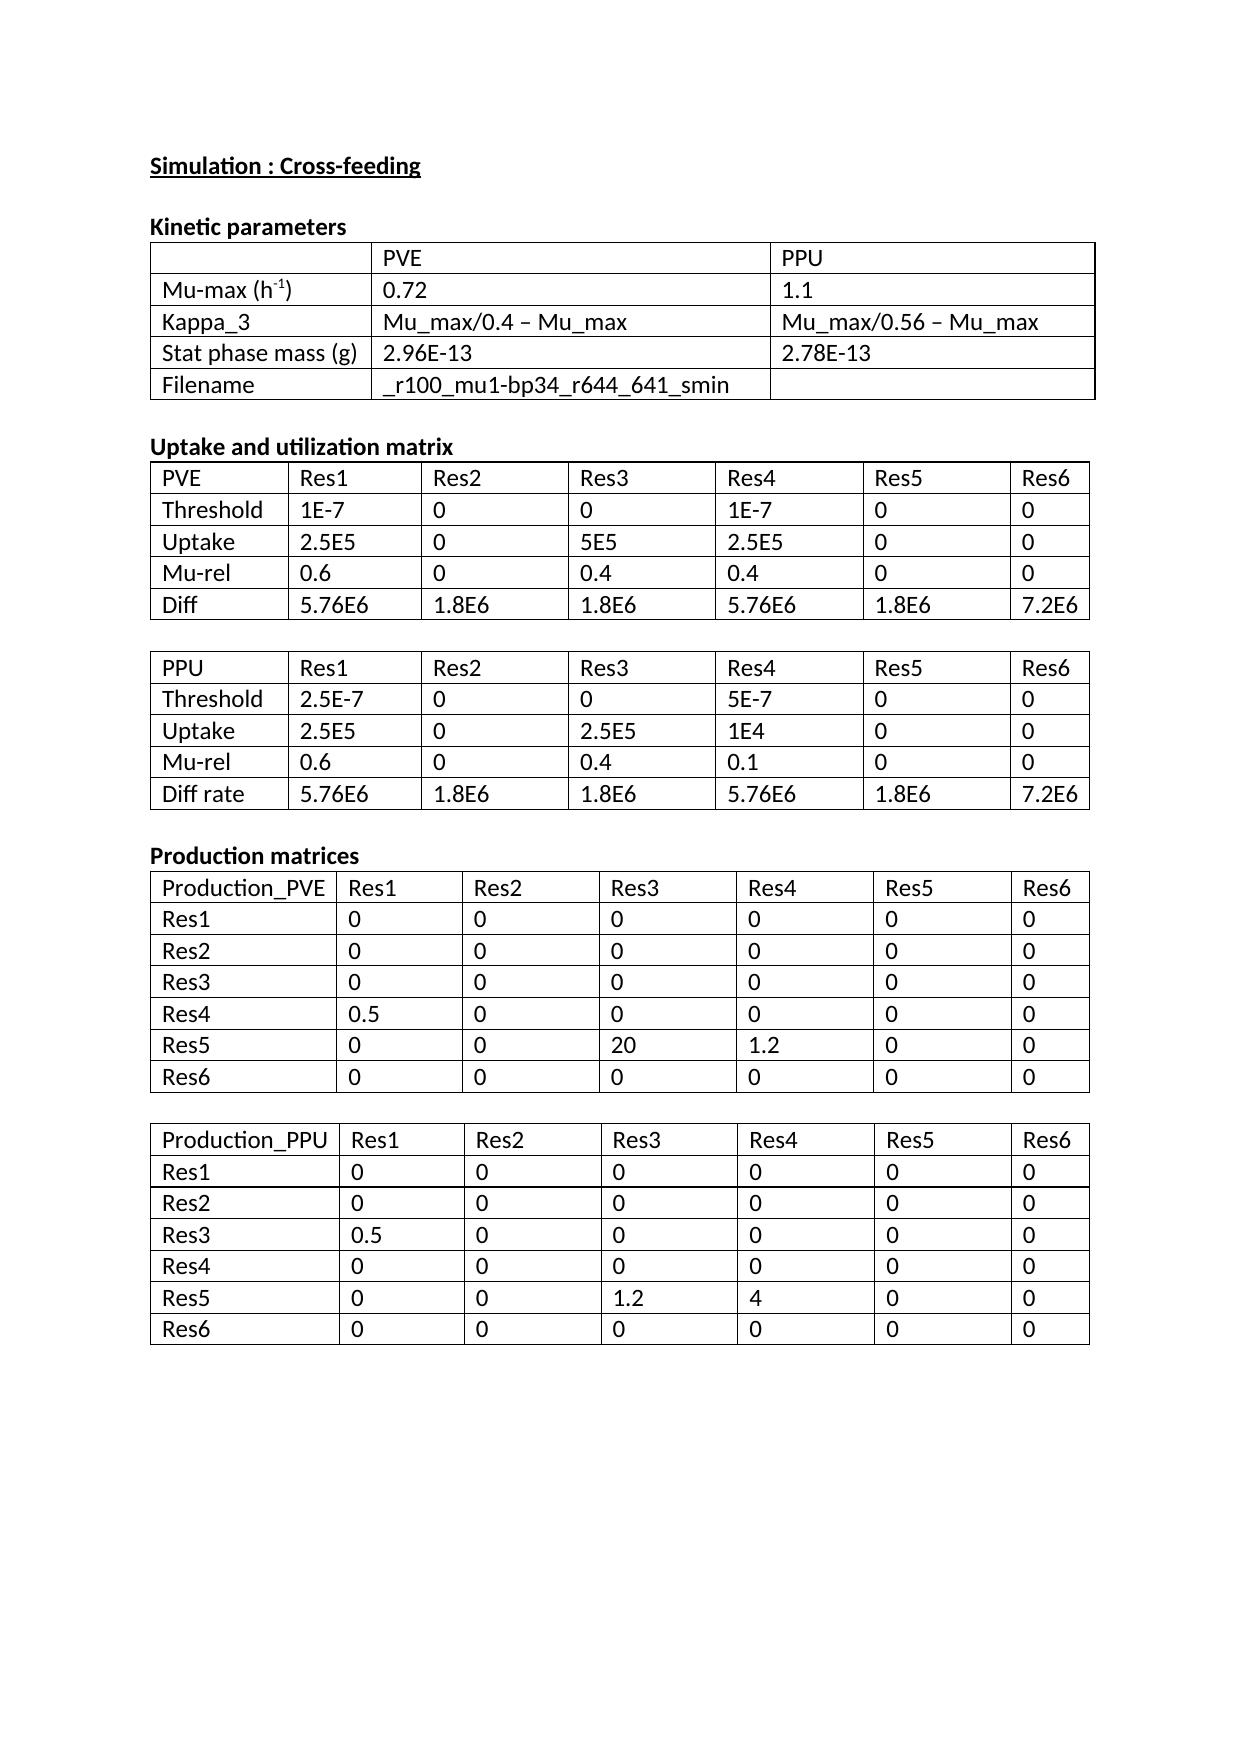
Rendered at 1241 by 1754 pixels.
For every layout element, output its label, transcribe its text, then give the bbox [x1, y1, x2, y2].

table_cell 0 [738, 1188, 874, 1218]
table_cell 0 [1012, 1251, 1089, 1281]
table_cell 0 [422, 747, 568, 777]
table_cell 0 [738, 1219, 874, 1249]
table_cell Res3 [151, 1219, 339, 1249]
table_header PVE [151, 463, 288, 493]
table_cell 1.8E6 [864, 589, 1010, 619]
table_cell 2.78E-13 [771, 337, 1094, 368]
table_cell 0 [1011, 557, 1089, 588]
table_cell 0 [737, 1061, 873, 1092]
table_cell 0 [737, 998, 873, 1028]
table_cell 0 [1011, 494, 1089, 524]
table_header Res5 [875, 1124, 1011, 1155]
table_cell Res2 [151, 935, 336, 965]
table_header Res6 [1011, 652, 1089, 682]
table_header PVE [372, 243, 770, 273]
table_cell 0 [465, 1314, 601, 1344]
table_cell Diff [151, 589, 288, 619]
table_cell 0 [602, 1156, 737, 1186]
table_cell Res2 [151, 1188, 339, 1218]
table_cell 0.5 [340, 1219, 464, 1249]
table_cell 2.5E-7 [289, 684, 421, 714]
text Uptake and utilization matrix [150, 431, 1090, 461]
table_cell Filename [151, 369, 371, 399]
table_cell Res4 [151, 998, 336, 1028]
table_cell 0 [1012, 1188, 1089, 1218]
table_cell Res4 [151, 1251, 339, 1281]
table_cell 0 [874, 966, 1011, 997]
table_cell 0 [600, 966, 736, 997]
table_header Res1 [337, 872, 462, 902]
table_cell Uptake [151, 526, 288, 556]
table_cell Kappa_3 [151, 306, 371, 336]
table_cell 20 [600, 1030, 736, 1060]
table_cell 0.72 [372, 274, 770, 305]
table_cell 0 [875, 1219, 1011, 1249]
table_header Res1 [340, 1124, 464, 1155]
table_cell 1.1 [771, 274, 1094, 305]
table_cell 0 [864, 715, 1010, 746]
table_cell 0 [874, 903, 1011, 934]
table_cell 0 [1012, 998, 1089, 1028]
table_cell 0 [738, 1156, 874, 1186]
table_cell 0 [864, 494, 1010, 524]
table_cell 1E-7 [289, 494, 421, 524]
table_cell 0 [340, 1188, 464, 1218]
table_cell 0 [737, 935, 873, 965]
table_cell 0 [340, 1314, 464, 1344]
table_header Res5 [864, 463, 1010, 493]
table_header Res5 [864, 652, 1010, 682]
table_cell Res6 [151, 1314, 339, 1344]
table_cell 0 [864, 747, 1010, 777]
table_cell 0 [463, 935, 599, 965]
table_cell 0.4 [716, 557, 863, 588]
table_cell 2.5E5 [569, 715, 715, 746]
table_cell 0 [602, 1188, 737, 1218]
table_cell 5.76E6 [289, 589, 421, 619]
table_cell 0 [569, 684, 715, 714]
table_cell 0 [602, 1219, 737, 1249]
table_cell 1E-7 [716, 494, 863, 524]
table_cell Res3 [151, 966, 336, 997]
table_cell 2.5E5 [289, 526, 421, 556]
table_cell 0 [1011, 747, 1089, 777]
table_cell Diff rate [151, 778, 288, 809]
table_cell 0.4 [569, 747, 715, 777]
table_cell Mu-rel [151, 557, 288, 588]
table_cell 0 [1012, 1030, 1089, 1060]
table_cell 2.5E5 [289, 715, 421, 746]
table_cell 0.5 [337, 998, 462, 1028]
table_header Res1 [289, 463, 421, 493]
table_header Production_PVE [151, 872, 336, 902]
table_cell 0.6 [289, 747, 421, 777]
table_cell 0 [1012, 1156, 1089, 1186]
text Simulation : Cross-feeding [150, 150, 1090, 181]
table_cell 0 [465, 1251, 601, 1281]
table_cell 0 [600, 903, 736, 934]
table_cell 0 [465, 1188, 601, 1218]
table_cell 0 [422, 557, 568, 588]
table_cell 0 [422, 526, 568, 556]
table_cell 0.4 [569, 557, 715, 588]
table_cell 0 [463, 998, 599, 1028]
table_cell 0 [1012, 966, 1089, 997]
table_cell 0 [1011, 526, 1089, 556]
table_header Res3 [602, 1124, 737, 1155]
table_cell 0 [874, 998, 1011, 1028]
table_cell Threshold [151, 684, 288, 714]
table_cell Stat phase mass (g) [151, 337, 371, 368]
table_cell 0 [875, 1156, 1011, 1186]
table_header Res4 [737, 872, 873, 902]
table_cell 1.2 [737, 1030, 873, 1060]
table_cell 0 [463, 903, 599, 934]
text Production matrices [150, 840, 1090, 871]
table_cell 7.2E6 [1011, 589, 1089, 619]
table_cell 0 [422, 684, 568, 714]
table_cell Res1 [151, 903, 336, 934]
table_cell 1.8E6 [422, 589, 568, 619]
table_header Res2 [465, 1124, 601, 1155]
table_cell 0 [463, 1061, 599, 1092]
table_cell 1.2 [602, 1282, 737, 1313]
table_header Res3 [569, 652, 715, 682]
table_cell 0 [465, 1156, 601, 1186]
table_cell 0 [864, 526, 1010, 556]
table_cell 0 [422, 715, 568, 746]
table_header Res2 [463, 872, 599, 902]
table_header Res3 [569, 463, 715, 493]
table_header Res6 [1012, 1124, 1089, 1155]
table_cell 0 [340, 1282, 464, 1313]
table_cell 5E-7 [716, 684, 863, 714]
table_cell 0.6 [289, 557, 421, 588]
text Kinetic parameters [150, 211, 1090, 242]
table_header Res5 [874, 872, 1011, 902]
table_cell 0 [340, 1156, 464, 1186]
table_cell 1.8E6 [569, 778, 715, 809]
table_cell 0 [737, 966, 873, 997]
table_cell 0 [738, 1251, 874, 1281]
table_header Res2 [422, 463, 568, 493]
table_cell 0 [337, 903, 462, 934]
table_cell 0 [1011, 684, 1089, 714]
table_cell 0.1 [716, 747, 863, 777]
table_cell 5E5 [569, 526, 715, 556]
table_header Res6 [1012, 872, 1089, 902]
table_cell 0 [874, 1030, 1011, 1060]
table_cell 0 [1012, 903, 1089, 934]
table_header [151, 243, 371, 273]
table_cell 0 [875, 1282, 1011, 1313]
table_cell 5.76E6 [716, 589, 863, 619]
table_cell 0 [1012, 935, 1089, 965]
table_cell Res5 [151, 1030, 336, 1060]
table_cell 0 [602, 1314, 737, 1344]
table_header Res2 [422, 652, 568, 682]
table_cell 1E4 [716, 715, 863, 746]
table_header Res3 [600, 872, 736, 902]
table_cell 0 [864, 557, 1010, 588]
table_cell _r100_mu1-bp34_r644_641_smin [372, 369, 770, 399]
table_cell Mu-max (h-1) [151, 274, 371, 305]
table_cell 0 [465, 1219, 601, 1249]
table_cell 1.8E6 [569, 589, 715, 619]
table_cell 0 [463, 1030, 599, 1060]
table_cell 0 [875, 1188, 1011, 1218]
table_cell 0 [875, 1251, 1011, 1281]
table_cell 0 [874, 1061, 1011, 1092]
table_header Res4 [716, 652, 863, 682]
table_cell 0 [463, 966, 599, 997]
table_cell 1.8E6 [864, 778, 1010, 809]
table_cell 5.76E6 [289, 778, 421, 809]
table_cell Res5 [151, 1282, 339, 1313]
table_cell 0 [600, 1061, 736, 1092]
table_cell 0 [875, 1314, 1011, 1344]
table_cell 0 [1012, 1314, 1089, 1344]
table_header PPU [771, 243, 1094, 273]
table_cell 1.8E6 [422, 778, 568, 809]
table_cell 0 [1011, 715, 1089, 746]
table_header Res6 [1011, 463, 1089, 493]
table_cell Mu_max/0.56 – Mu_max [771, 306, 1094, 336]
table_cell 0 [465, 1282, 601, 1313]
table_cell 0 [569, 494, 715, 524]
table_cell 0 [738, 1314, 874, 1344]
table_cell 0 [340, 1251, 464, 1281]
table_cell 0 [864, 684, 1010, 714]
table_cell 7.2E6 [1011, 778, 1089, 809]
table_cell [771, 369, 1094, 399]
table_cell 0 [1012, 1219, 1089, 1249]
table_cell 2.5E5 [716, 526, 863, 556]
table_cell 0 [602, 1251, 737, 1281]
table_cell 5.76E6 [716, 778, 863, 809]
table_cell Threshold [151, 494, 288, 524]
table_cell 0 [337, 935, 462, 965]
table_cell 4 [738, 1282, 874, 1313]
table_cell 0 [337, 1061, 462, 1092]
table_cell 0 [1012, 1282, 1089, 1313]
table_cell 0 [600, 998, 736, 1028]
table_header Res4 [738, 1124, 874, 1155]
table_cell 0 [874, 935, 1011, 965]
table_header Res1 [289, 652, 421, 682]
table_cell Mu-rel [151, 747, 288, 777]
table_header PPU [151, 652, 288, 682]
table_cell 0 [337, 966, 462, 997]
table_header Production_PPU [151, 1124, 339, 1155]
table_cell 0 [337, 1030, 462, 1060]
table_cell 0 [737, 903, 873, 934]
table_cell 0 [1012, 1061, 1089, 1092]
table_header Res4 [716, 463, 863, 493]
table_cell Uptake [151, 715, 288, 746]
table_cell 2.96E-13 [372, 337, 770, 368]
table_cell 0 [600, 935, 736, 965]
table_cell 0 [422, 494, 568, 524]
table_cell Mu_max/0.4 – Mu_max [372, 306, 770, 336]
table_cell Res1 [151, 1156, 339, 1186]
table_cell Res6 [151, 1061, 336, 1092]
